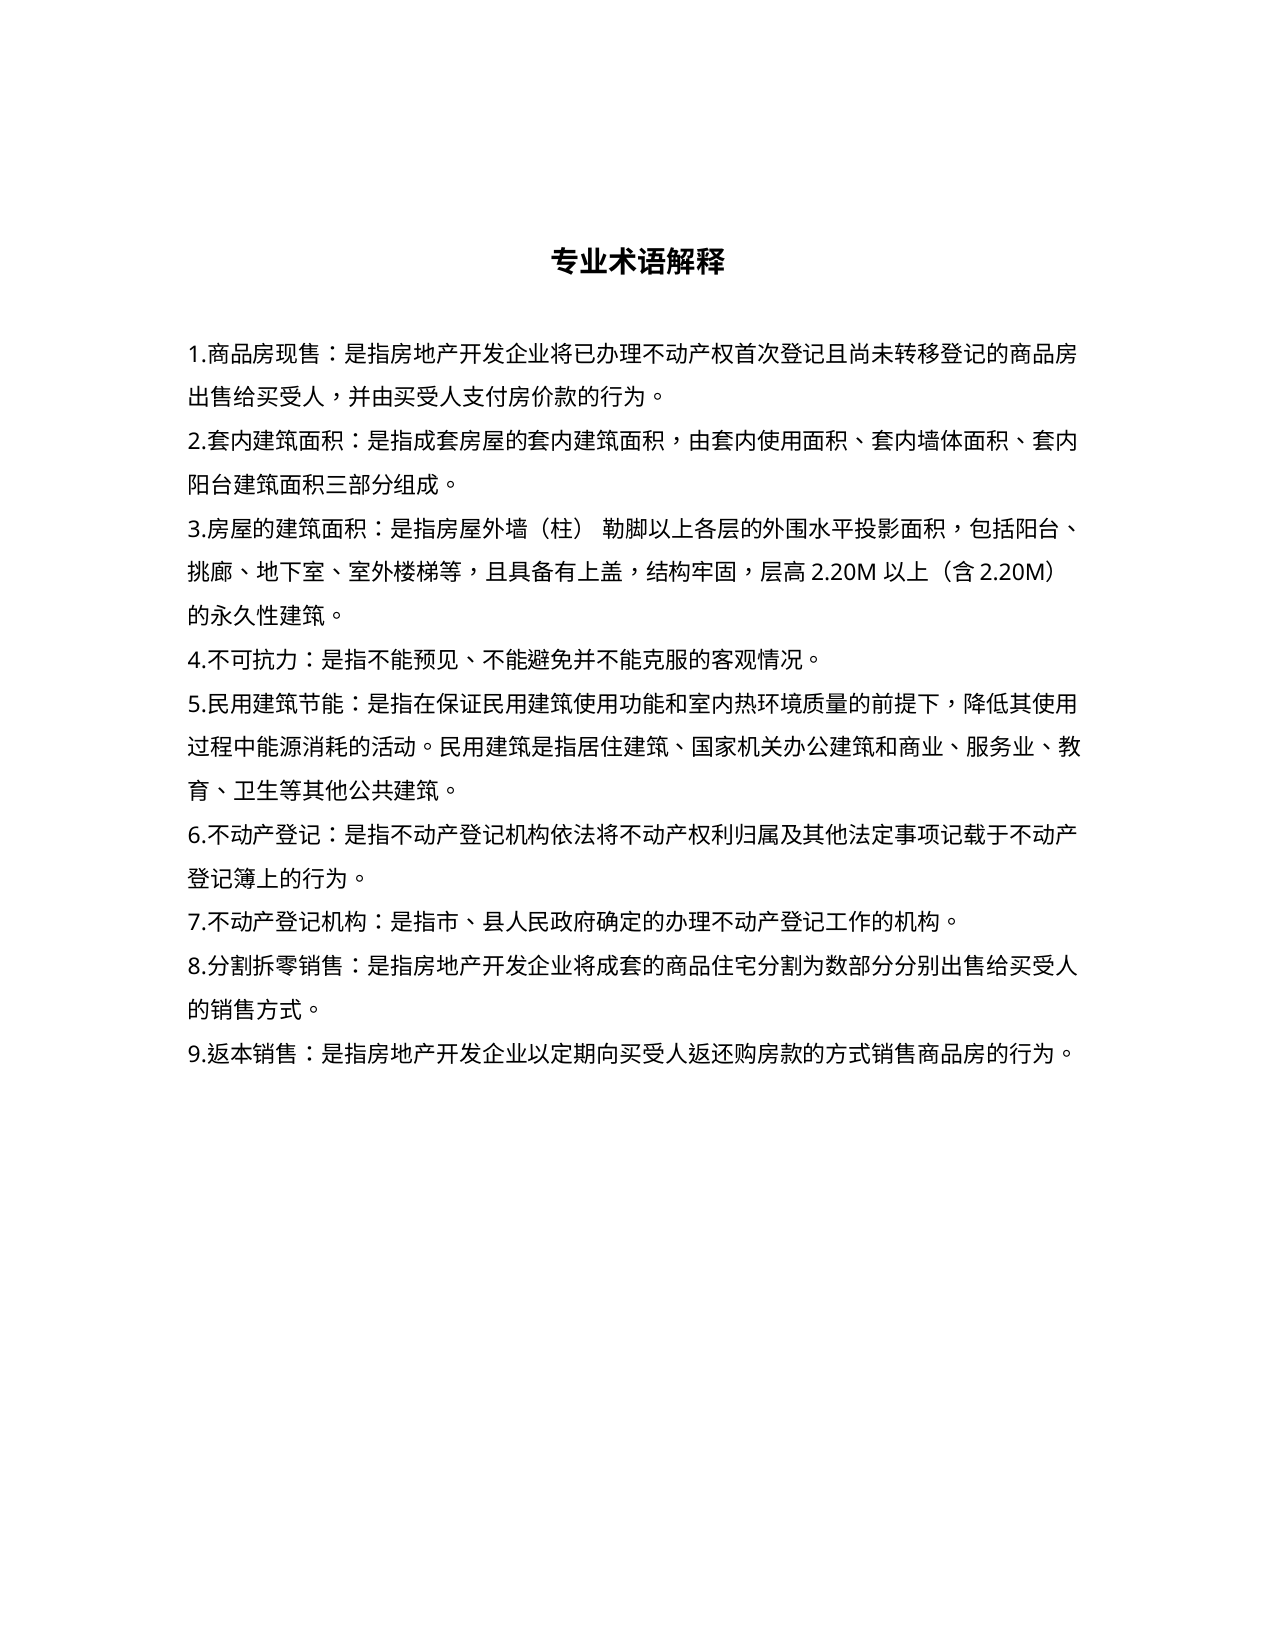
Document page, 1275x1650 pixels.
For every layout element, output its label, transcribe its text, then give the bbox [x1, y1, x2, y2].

text 1.商品房现售：是指房地产开发企业将已办理不动产权首次登记且尚未转移登记的商品房出售给买受人，并由买受人支付房价款的行为。 [187, 325, 1087, 412]
text 6.不动产登记：是指不动产登记机构依法将不动产权利归属及其他法定事项记载于不动产登记簿上的行为。 [187, 806, 1087, 894]
text 4.不可抗力：是指不能预见、不能避免并不能克服的客观情况。 [187, 631, 1087, 675]
text 9.返本销售：是指房地产开发企业以定期向买受人返还购房款的方式销售商品房的行为。 [187, 1025, 1087, 1069]
text 2.套内建筑面积：是指成套房屋的套内建筑面积，由套内使用面积、套内墙体面积、套内阳台建筑面积三部分组成。 [187, 412, 1087, 500]
text 专业术语解释 [187, 237, 1087, 281]
text 3.房屋的建筑面积：是指房屋外墙（柱） 勒脚以上各层的外围水平投影面积，包括阳台、挑廊、地下室、室外楼梯等，且具备有上盖，结构牢固，层高2.20M 以上（含2.20M）的永久性建筑。 [187, 500, 1087, 631]
text 8.分割拆零销售：是指房地产开发企业将成套的商品住宅分割为数部分分别出售给买受人的销售方式。 [187, 937, 1087, 1025]
text 7.不动产登记机构：是指市、县人民政府确定的办理不动产登记工作的机构。 [187, 894, 1087, 937]
text 5.民用建筑节能：是指在保证民用建筑使用功能和室内热环境质量的前提下，降低其使用过程中能源消耗的活动。民用建筑是指居住建筑、国家机关办公建筑和商业、服务业、教育、卫生等其他公共建筑。 [187, 675, 1087, 806]
